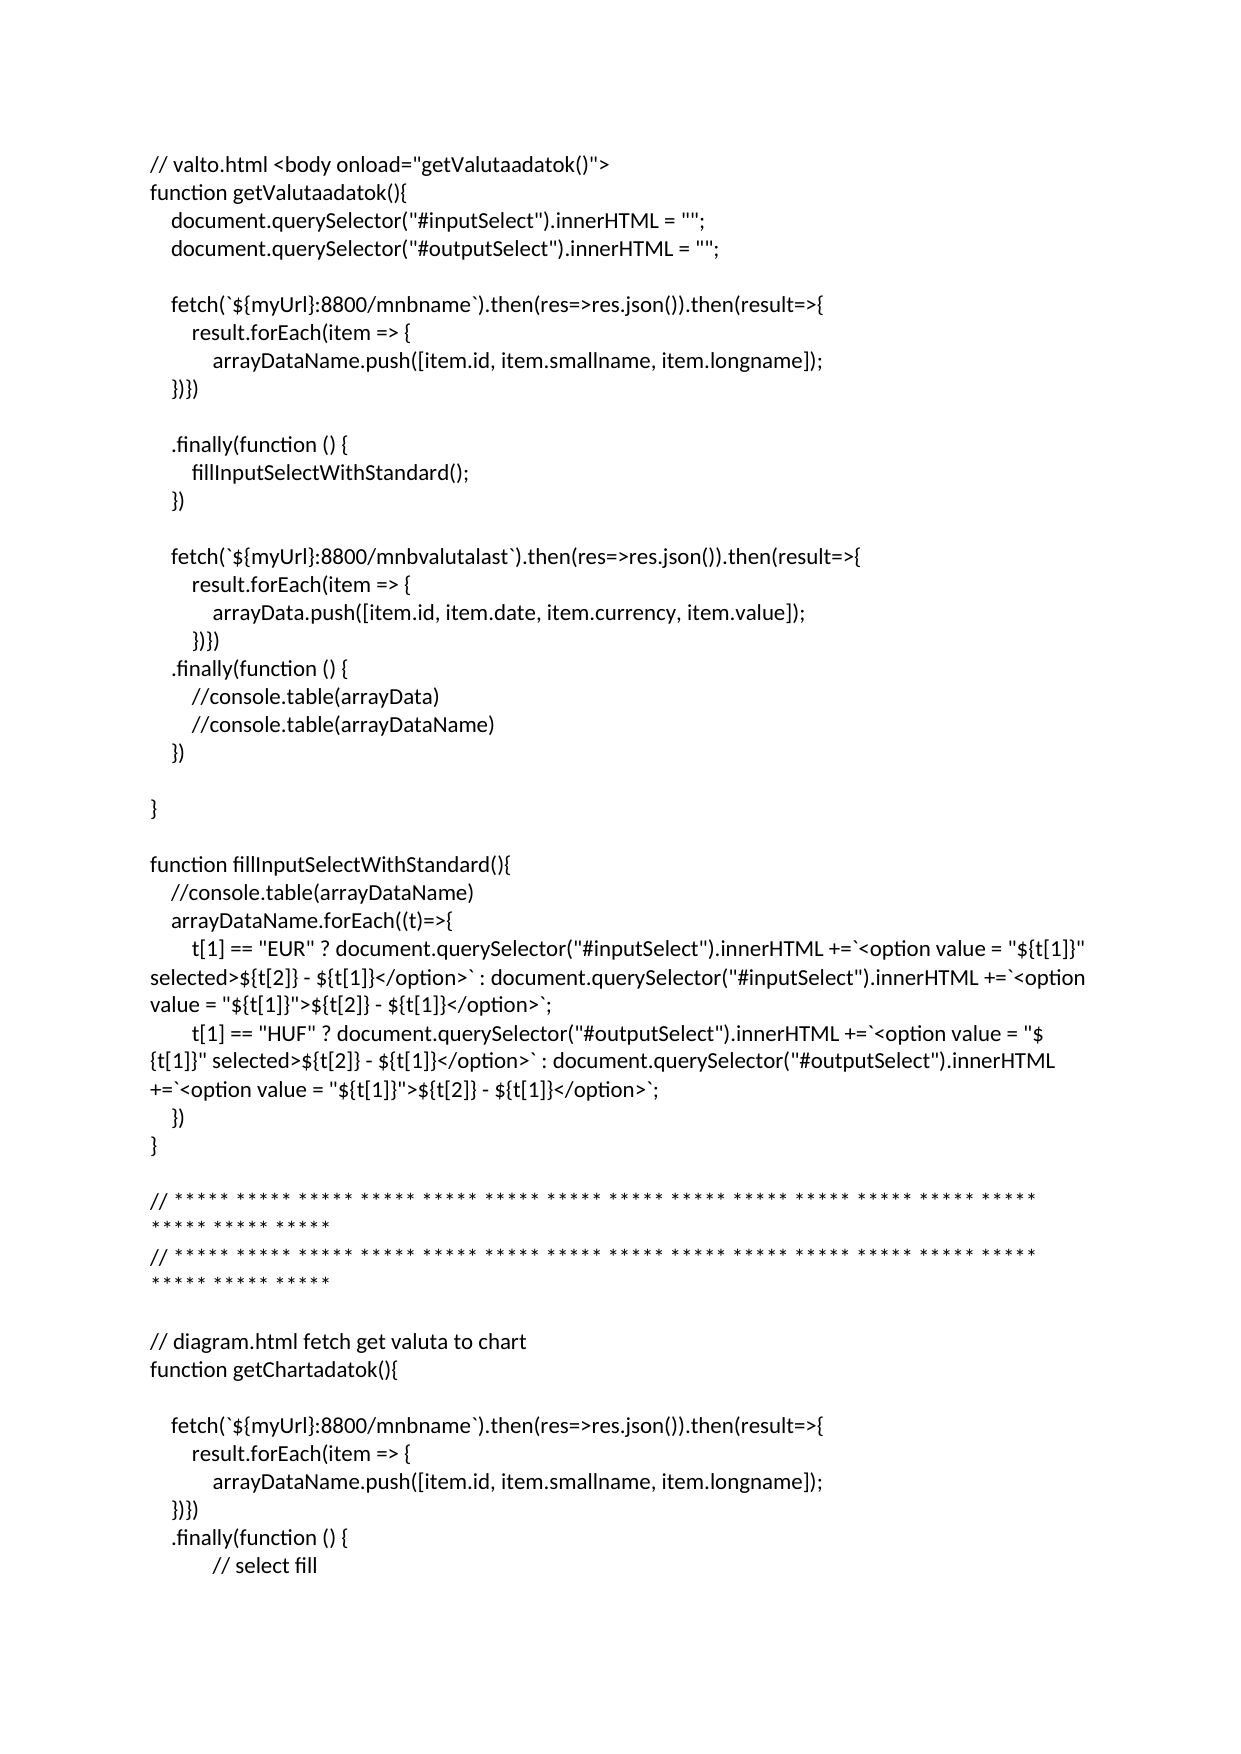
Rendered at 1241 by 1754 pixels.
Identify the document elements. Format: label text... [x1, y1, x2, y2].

text } [150, 1131, 1090, 1159]
text result.forEach(item => { [150, 570, 1090, 598]
text result.forEach(item => { [150, 1439, 1090, 1467]
text function fillInputSelectWithStandard(){ [150, 851, 1090, 878]
text result.forEach(item => { [150, 318, 1090, 346]
text //console.table(arrayData) [150, 682, 1090, 710]
text })}) [150, 626, 1090, 654]
text t[1] == "HUF" ? document.querySelector("#outputSelect").innerHTML +=`<option value = "${t[1]}" selected>${t[2]} - ${t[1]}</option>` : document.querySelector("#outputSelect").innerHTML +=`<option value = "${t[1]}">${t[2]} - ${t[1]}</option>`; [150, 1019, 1090, 1103]
text .finally(function () { [150, 654, 1090, 682]
text // ***** ***** ***** ***** ***** ***** ***** ***** ***** ***** ***** ***** ***** ***** ***** ***** ***** [150, 1243, 1090, 1299]
text //console.table(arrayDataName) [150, 710, 1090, 738]
text fetch(`${myUrl}:8800/mnbvalutalast`).then(res=>res.json()).then(result=>{ [150, 542, 1090, 570]
text //console.table(arrayDataName) [150, 878, 1090, 907]
text } [150, 794, 1090, 822]
text // select fill [150, 1551, 1090, 1579]
text // valto.html <body onload="getValutaadatok()"> [150, 150, 1090, 178]
text fetch(`${myUrl}:8800/mnbname`).then(res=>res.json()).then(result=>{ [150, 1411, 1090, 1439]
text arrayDataName.forEach((t)=>{ [150, 907, 1090, 934]
text })}) [150, 1495, 1090, 1523]
text // diagram.html fetch get valuta to chart [150, 1327, 1090, 1355]
text t[1] == "EUR" ? document.querySelector("#inputSelect").innerHTML +=`<option value = "${t[1]}" selected>${t[2]} - ${t[1]}</option>` : document.querySelector("#inputSelect").innerHTML +=`<option value = "${t[1]}">${t[2]} - ${t[1]}</option>`; [150, 934, 1090, 1019]
text arrayData.push([item.id, item.date, item.currency, item.value]); [150, 598, 1090, 626]
text }) [150, 486, 1090, 514]
text function getValutaadatok(){ [150, 178, 1090, 206]
text // ***** ***** ***** ***** ***** ***** ***** ***** ***** ***** ***** ***** ***** ***** ***** ***** ***** [150, 1187, 1090, 1243]
text function getChartadatok(){ [150, 1355, 1090, 1383]
text document.querySelector("#inputSelect").innerHTML = ""; [150, 206, 1090, 234]
text arrayDataName.push([item.id, item.smallname, item.longname]); [150, 346, 1090, 374]
text fetch(`${myUrl}:8800/mnbname`).then(res=>res.json()).then(result=>{ [150, 290, 1090, 318]
text arrayDataName.push([item.id, item.smallname, item.longname]); [150, 1467, 1090, 1495]
text .finally(function () { [150, 430, 1090, 458]
text })}) [150, 374, 1090, 402]
text }) [150, 1103, 1090, 1131]
text fillInputSelectWithStandard(); [150, 458, 1090, 486]
text .finally(function () { [150, 1523, 1090, 1551]
text document.querySelector("#outputSelect").innerHTML = ""; [150, 234, 1090, 262]
text }) [150, 738, 1090, 766]
